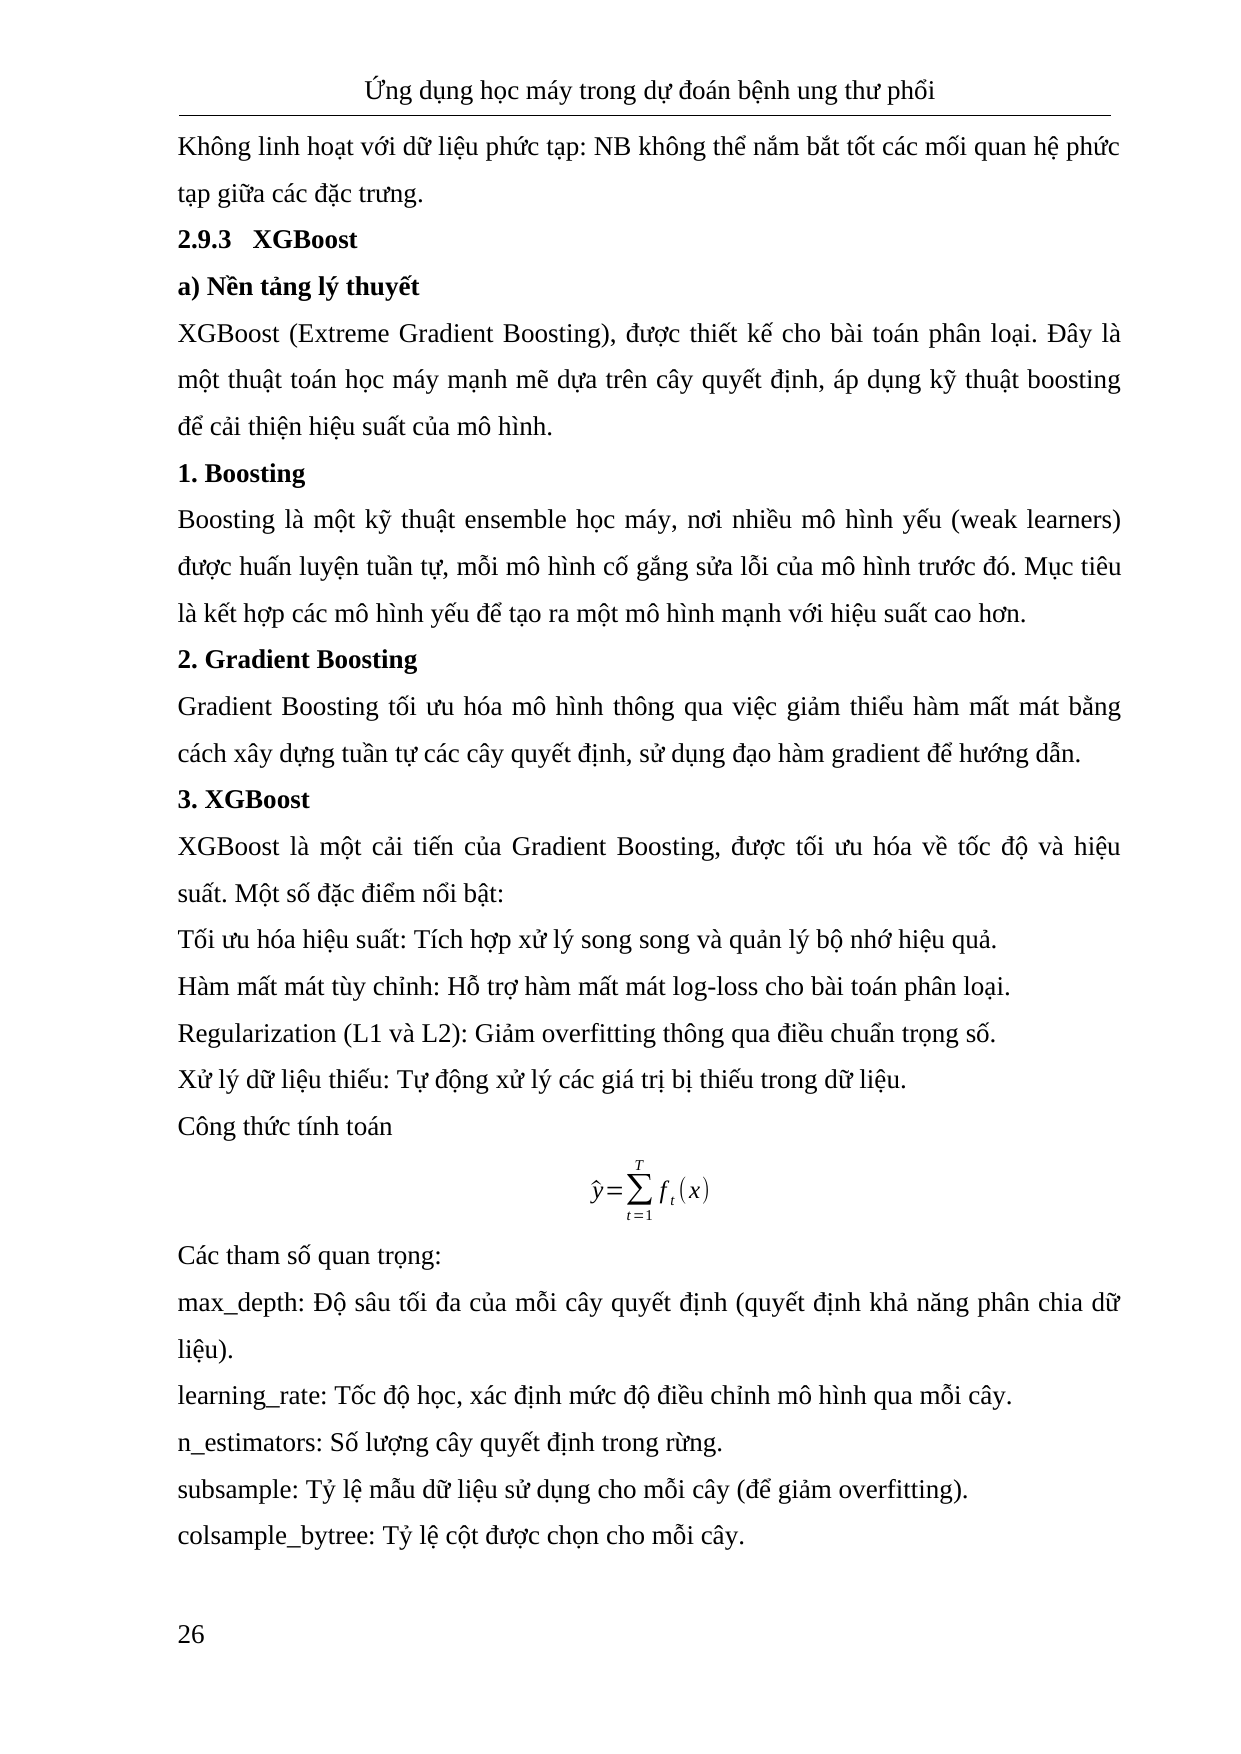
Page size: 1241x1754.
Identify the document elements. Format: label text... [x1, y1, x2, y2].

subtitle XGBoost [177, 223, 1122, 254]
text Xử lý dữ liệu thiếu: Tự động xử lý các giá trị bị thiếu trong dữ liệu. [177, 1063, 1122, 1094]
list Nền tảng lý thuyết [177, 270, 1122, 301]
text Gradient Boosting tối ưu hóa mô hình thông qua việc giảm thiểu hàm mất mát bằng cách xây dựng tuần tự các cây quyết định, sử dụng đạo hàm gradient để hướng dẫn. [177, 690, 1122, 768]
text Các tham số quan trọng: [177, 1239, 1122, 1271]
text Không linh hoạt với dữ liệu phức tạp: NB không thể nắm bắt tốt các mối quan hệ phức tạp giữa các đặc trưng. [177, 130, 1122, 208]
text Công thức tính toán [177, 1110, 1122, 1141]
text Tối ưu hóa hiệu suất: Tích hợp xử lý song song và quản lý bộ nhớ hiệu quả. [177, 923, 1122, 954]
text 1. Boosting [177, 457, 1122, 488]
text learning_rate: Tốc độ học, xác định mức độ điều chỉnh mô hình qua mỗi cây. [177, 1379, 1122, 1411]
text Boosting là một kỹ thuật ensemble học máy, nơi nhiều mô hình yếu (weak learners) được huấn luyện tuần tự, mỗi mô hình cố gắng sửa lỗi của mô hình trước đó. Mục tiêu là kết hợp các mô hình yếu để tạo ra một mô hình mạnh với hiệu suất cao hơn. [177, 503, 1122, 628]
text XGBoost là một cải tiến của Gradient Boosting, được tối ưu hóa về tốc độ và hiệu suất. Một số đặc điểm nổi bật: [177, 830, 1122, 908]
text 3. XGBoost [177, 783, 1122, 814]
text n_estimators: Số lượng cây quyết định trong rừng. [177, 1426, 1122, 1457]
text 2. Gradient Boosting [177, 643, 1122, 674]
text max_depth: Độ sâu tối đa của mỗi cây quyết định (quyết định khả năng phân chia dữ liệu). [177, 1286, 1122, 1364]
text XGBoost (Extreme Gradient Boosting), được thiết kế cho bài toán phân loại. Đây là một thuật toán học máy mạnh mẽ dựa trên cây quyết định, áp dụng kỹ thuật boosting để cải thiện hiệu suất của mô hình. [177, 317, 1122, 441]
text colsample_bytree: Tỷ lệ cột được chọn cho mỗi cây. [177, 1519, 1122, 1551]
text Hàm mất mát tùy chỉnh: Hỗ trợ hàm mất mát log-loss cho bài toán phân loại. [177, 970, 1122, 1001]
text subsample: Tỷ lệ mẫu dữ liệu sử dụng cho mỗi cây (để giảm overfitting). [177, 1473, 1122, 1504]
text Regularization (L1 và L2): Giảm overfitting thông qua điều chuẩn trọng số. [177, 1017, 1122, 1048]
